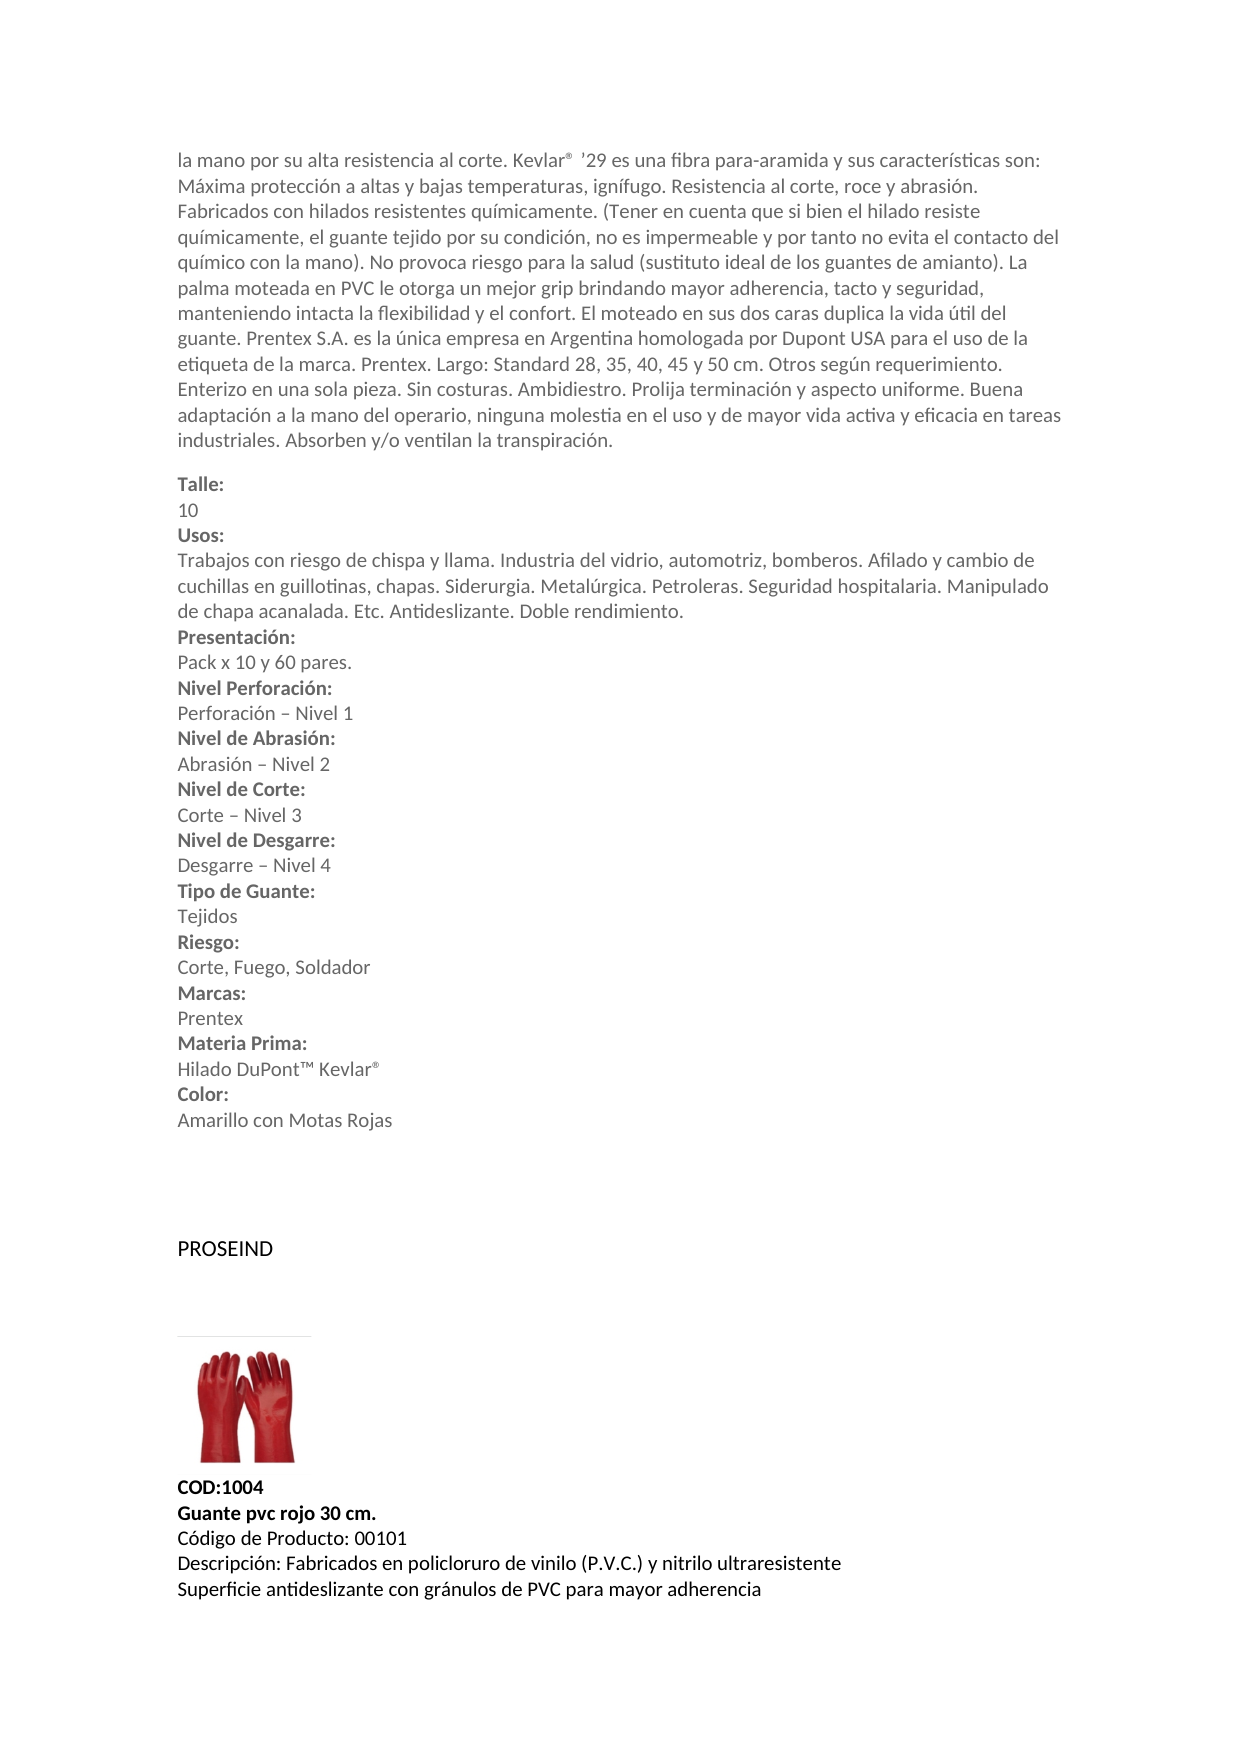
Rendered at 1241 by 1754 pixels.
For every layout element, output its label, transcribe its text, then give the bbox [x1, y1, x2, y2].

text Descripción: Fabricados en policloruro de vinilo (P.V.C.) y nitrilo ultraresistente [177, 1551, 1063, 1576]
text Superficie antideslizante con gránulos de PVC para mayor adherencia [177, 1576, 1063, 1601]
text Nivel de Desgarre: Desgarre – Nivel 4 [177, 827, 1063, 878]
text Color: Amarillo con Motas Rojas [177, 1081, 1063, 1132]
text Código de Producto: 00101 [177, 1525, 1063, 1551]
text Riesgo: Corte, Fuego, Soldador [177, 929, 1063, 980]
text Nivel de Abrasión: Abrasión – Nivel 2 [177, 726, 1063, 776]
text Presentación: Pack x 10 y 60 pares. [177, 624, 1063, 675]
text Marcas: Prentex [177, 980, 1063, 1031]
text Tipo de Guante: Tejidos [177, 878, 1063, 929]
text Talle: 10 [177, 471, 1063, 522]
picture [177, 1336, 312, 1475]
text Guante pvc rojo 30 cm. [177, 1500, 1063, 1525]
text PROSEIND [177, 1234, 1063, 1262]
text Nivel de Corte: Corte – Nivel 3 [177, 776, 1063, 827]
text Materia Prima: Hilado DuPont™ Kevlar® [177, 1031, 1063, 1081]
text COD:1004 [177, 1474, 1063, 1500]
text Usos: Trabajos con riesgo de chispa y llama. Industria del vidrio, automotriz, bomberos. Afilado y cambio de cuchillas en guillotinas, chapas. Siderurgia. Metalúrgica. Petroleras. Seguridad hospitalaria. Manipulado de chapa acanalada. Etc. Antideslizante. Doble rendimiento. [177, 522, 1063, 624]
text Nivel Perforación: Perforación – Nivel 1 [177, 675, 1063, 726]
